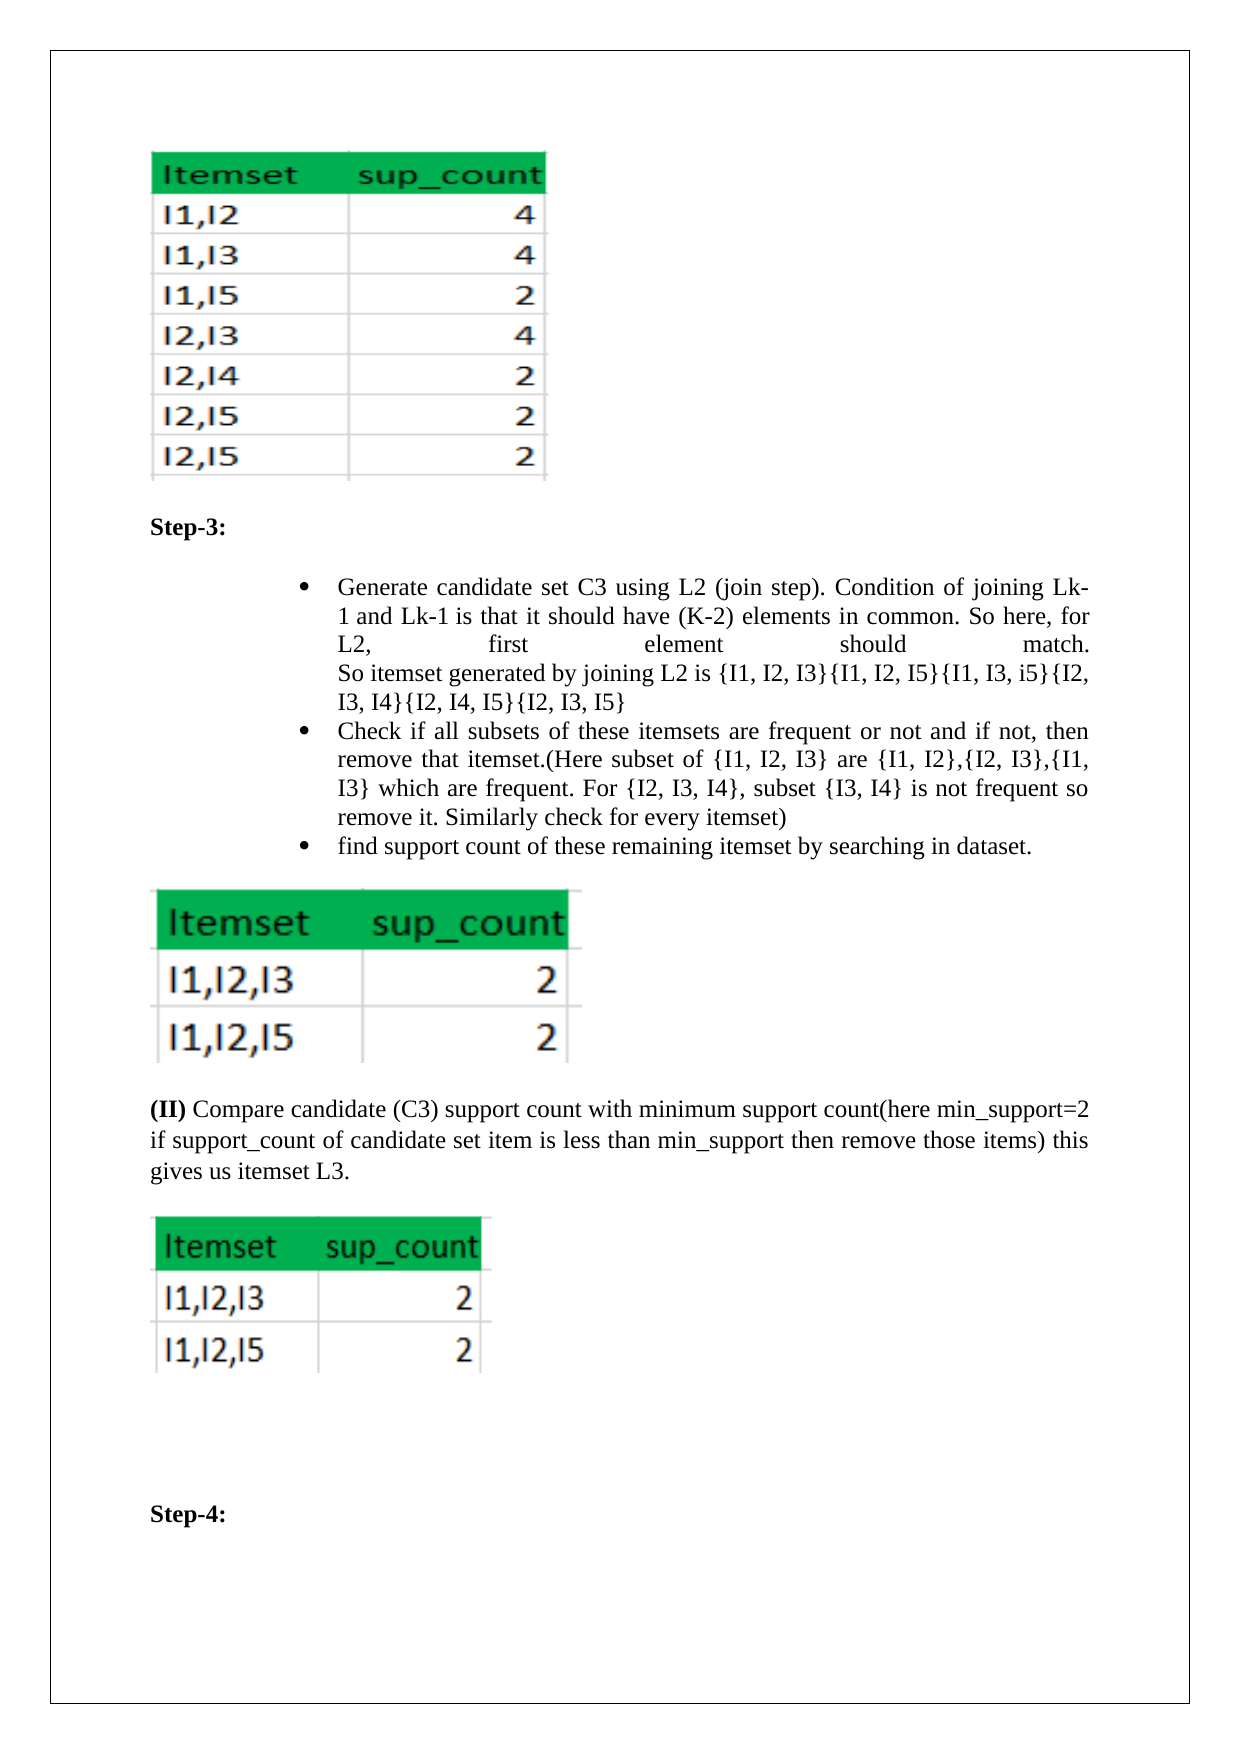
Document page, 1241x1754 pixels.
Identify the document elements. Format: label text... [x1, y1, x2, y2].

picture [150, 888, 582, 1063]
text (II) Compare candidate (C3) support count with minimum support count(here min_support=2 if support_count of candidate set item is less than min_support then remove those items) this gives us itemset L3. [150, 1094, 1090, 1184]
picture [150, 1216, 492, 1373]
list Check if all subsets of these itemsets are frequent or not and if not, then remove that itemset.(Here subset of {I1, I2, I3} are {I1, I2},{I2, I3},{I1, I3} which are frequent. For {I2, I3, I4}, subset {I3, I4} is not frequent so remove it. Similarly check for every itemset) [300, 716, 1090, 831]
text Step-4: [150, 1499, 1090, 1527]
list find support count of these remaining itemset by searching in dataset. [300, 831, 1090, 859]
list Generate candidate set C3 using L2 (join step). Condition of joining Lk-1 and Lk-1 is that it should have (K-2) elements in common. So here, for L2, first element should match. So itemset generated by joining L2 is {I1, I2, I3}{I1, I2, I5}{I1, I3, i5}{I2, I3, I4}{I2, I4, I5}{I2, I3, I5} [300, 572, 1090, 716]
picture [150, 150, 549, 481]
text Step-3: [150, 512, 1090, 541]
